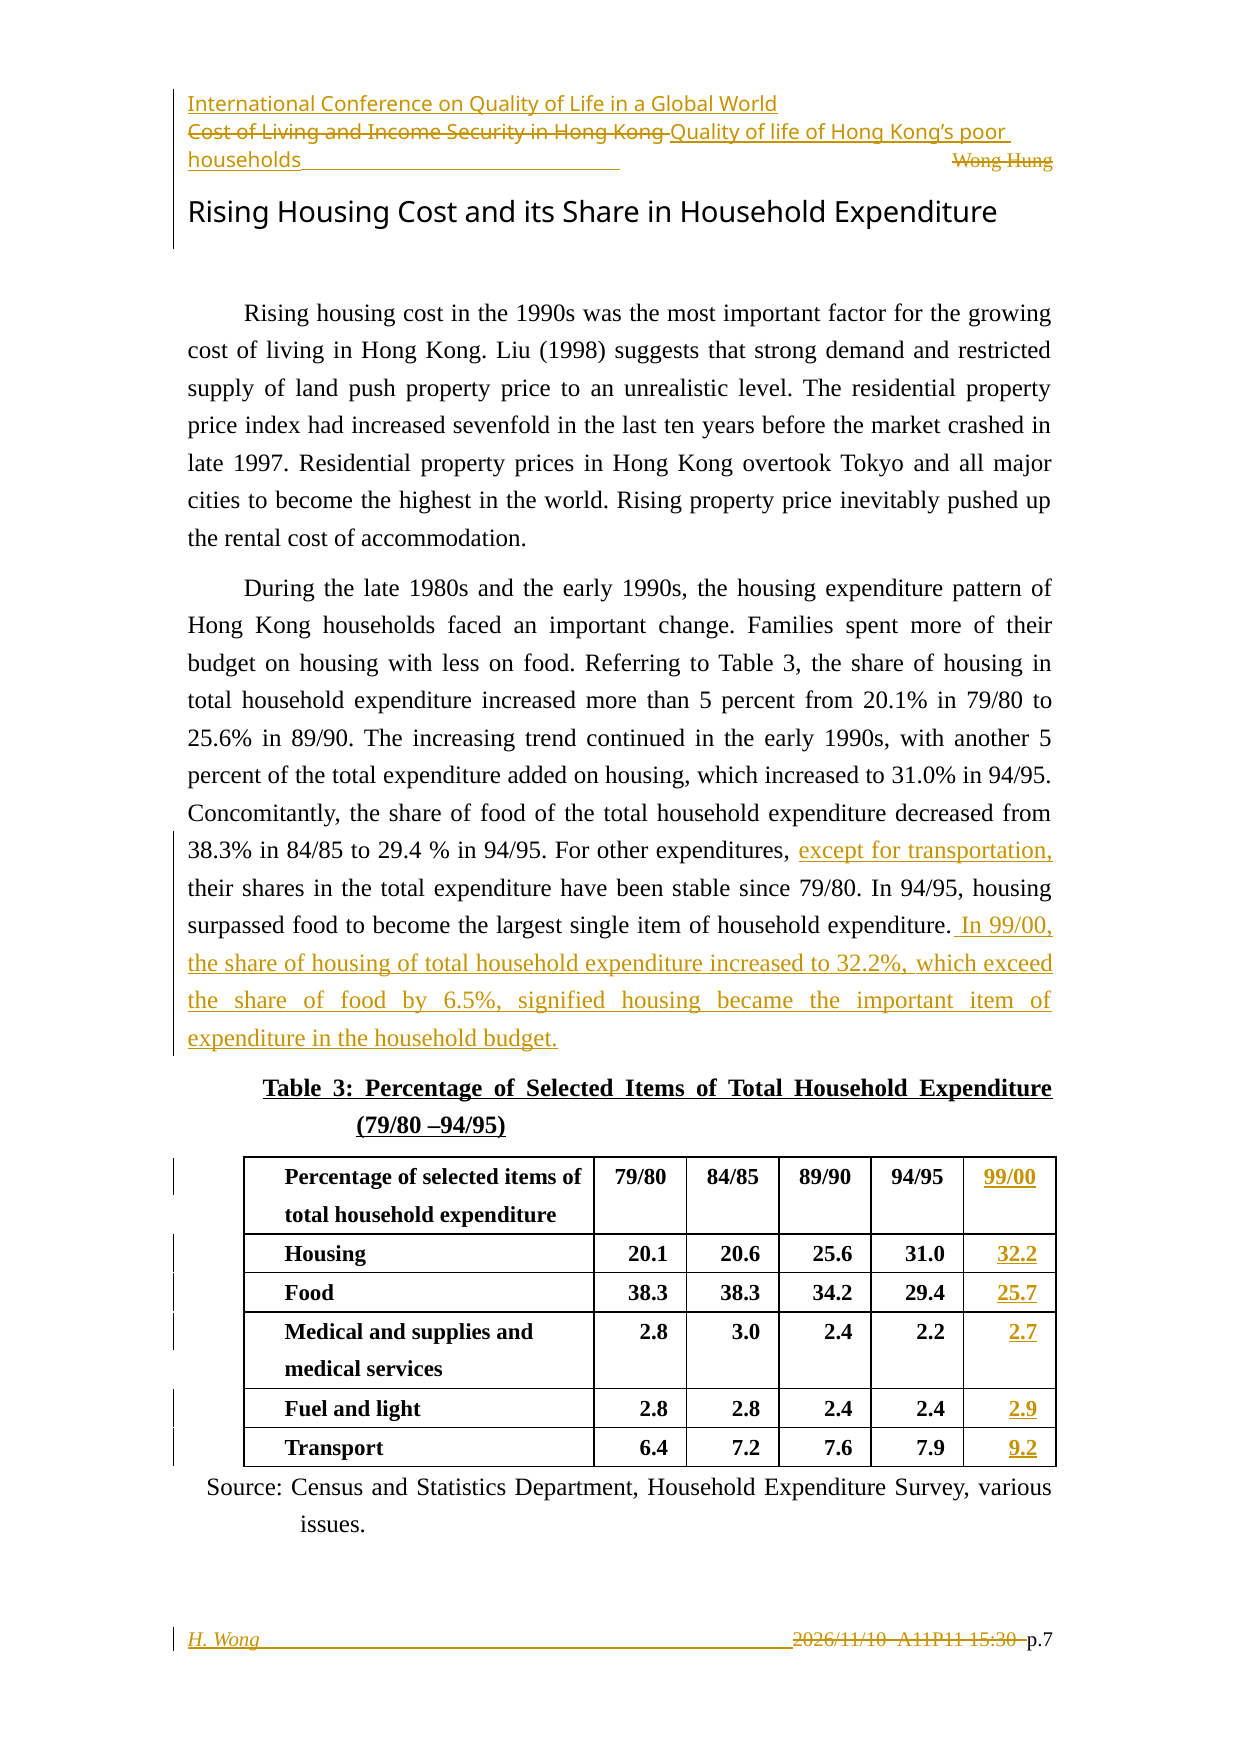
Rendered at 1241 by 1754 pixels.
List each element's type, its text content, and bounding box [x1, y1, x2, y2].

text Source: Census and Statistics Department, Household Expenditure Survey, various issues. [206, 1467, 1053, 1542]
table_cell [964, 1273, 1055, 1311]
table_cell 3.0 [687, 1313, 778, 1387]
table_cell 2.4 [780, 1389, 870, 1427]
table_cell Fuel and light [245, 1389, 593, 1427]
table_cell [964, 1235, 1055, 1272]
table_header 94/95 [872, 1158, 963, 1233]
table_cell Housing [245, 1235, 593, 1272]
text Rising housing cost in the 1990s was the most important factor for the growing cost of living in Hong Kong. Liu (1998) suggests that strong demand and restricted supply of land push property price to an unrealistic level. The residential property price index had increased sevenfold in the last ten years before the market crashed in late 1997. Residential property prices in Hong Kong overtook Tokyo and all major cities to become the highest in the world. Rising property price inevitably pushed up the rental cost of accommodation. [187, 294, 1053, 556]
table_cell [964, 1389, 1055, 1427]
table_header 84/85 [687, 1158, 778, 1233]
table_cell 25.6 [780, 1235, 870, 1272]
table_cell 38.3 [687, 1273, 778, 1311]
table_cell 2.4 [780, 1313, 870, 1387]
text Table 3: Percentage of Selected Items of Total Household Expenditure (79/80 –94/95) [262, 1099, 1053, 1144]
table_header [964, 1158, 1055, 1233]
table_cell 6.4 [595, 1428, 686, 1466]
text During the late 1980s and the early 1990s, the housing expenditure pattern of Hong Kong households faced an important change. Families spent more of their budget on housing with less on food. Referring to Table 3, the share of housing in total household expenditure increased more than 5 percent from 20.1% in 79/80 to 25.6% in 89/90. The increasing trend continued in the early 1990s, with another 5 percent of the total expenditure added on housing, which increased to 31.0% in 94/95. Concomitantly, the share of food of the total household expenditure decreased from 38.3% in 84/85 to 29.4 % in 94/95. For other expenditures, their shares in the total expenditure have been stable since 79/80. In 94/95, housing surpassed food to become the largest single item of household expenditure. [187, 974, 1053, 1056]
table_cell 31.0 [872, 1235, 963, 1272]
table_header Percentage of selected items of total household expenditure [245, 1158, 593, 1233]
table_cell 7.2 [687, 1428, 778, 1466]
text Table 3: Percentage of Selected Items of Total Household Expenditure (79/80 –94/95) [262, 1069, 1053, 1098]
table_cell 7.9 [872, 1428, 963, 1466]
table_cell [964, 1428, 1055, 1466]
table_cell 20.1 [595, 1235, 686, 1272]
table_cell 2.8 [687, 1389, 778, 1427]
table_cell 29.4 [872, 1273, 963, 1311]
table_cell [964, 1313, 1055, 1387]
table_header 79/80 [595, 1158, 686, 1233]
table_cell 2.8 [595, 1389, 686, 1427]
table_cell 2.2 [872, 1313, 963, 1387]
table_cell 34.2 [780, 1273, 870, 1311]
table_cell 2.8 [595, 1313, 686, 1387]
text During the late 1980s and the early 1990s, the housing expenditure pattern of Hong Kong households faced an important change. Families spent more of their budget on housing with less on food. Referring to Table 3, the share of housing in total household expenditure increased more than 5 percent from 20.1% in 79/80 to 25.6% in 89/90. The increasing trend continued in the early 1990s, with another 5 percent of the total expenditure added on housing, which increased to 31.0% in 94/95. Concomitantly, the share of food of the total household expenditure decreased from 38.3% in 84/85 to 29.4 % in 94/95. For other expenditures, their shares in the total expenditure have been stable since 79/80. In 94/95, housing surpassed food to become the largest single item of household expenditure. [187, 569, 1053, 973]
table_cell 7.6 [780, 1428, 870, 1466]
table_cell 20.6 [687, 1235, 778, 1272]
table_header 89/90 [780, 1158, 870, 1233]
table_cell Food [245, 1273, 593, 1311]
table_cell Transport [245, 1428, 593, 1466]
subtitle Rising Housing Cost and its Share in Household Expenditure [187, 174, 1053, 249]
table_cell 38.3 [595, 1273, 686, 1311]
table_cell 2.4 [872, 1389, 963, 1427]
table_cell Medical and supplies and medical services [245, 1313, 593, 1387]
